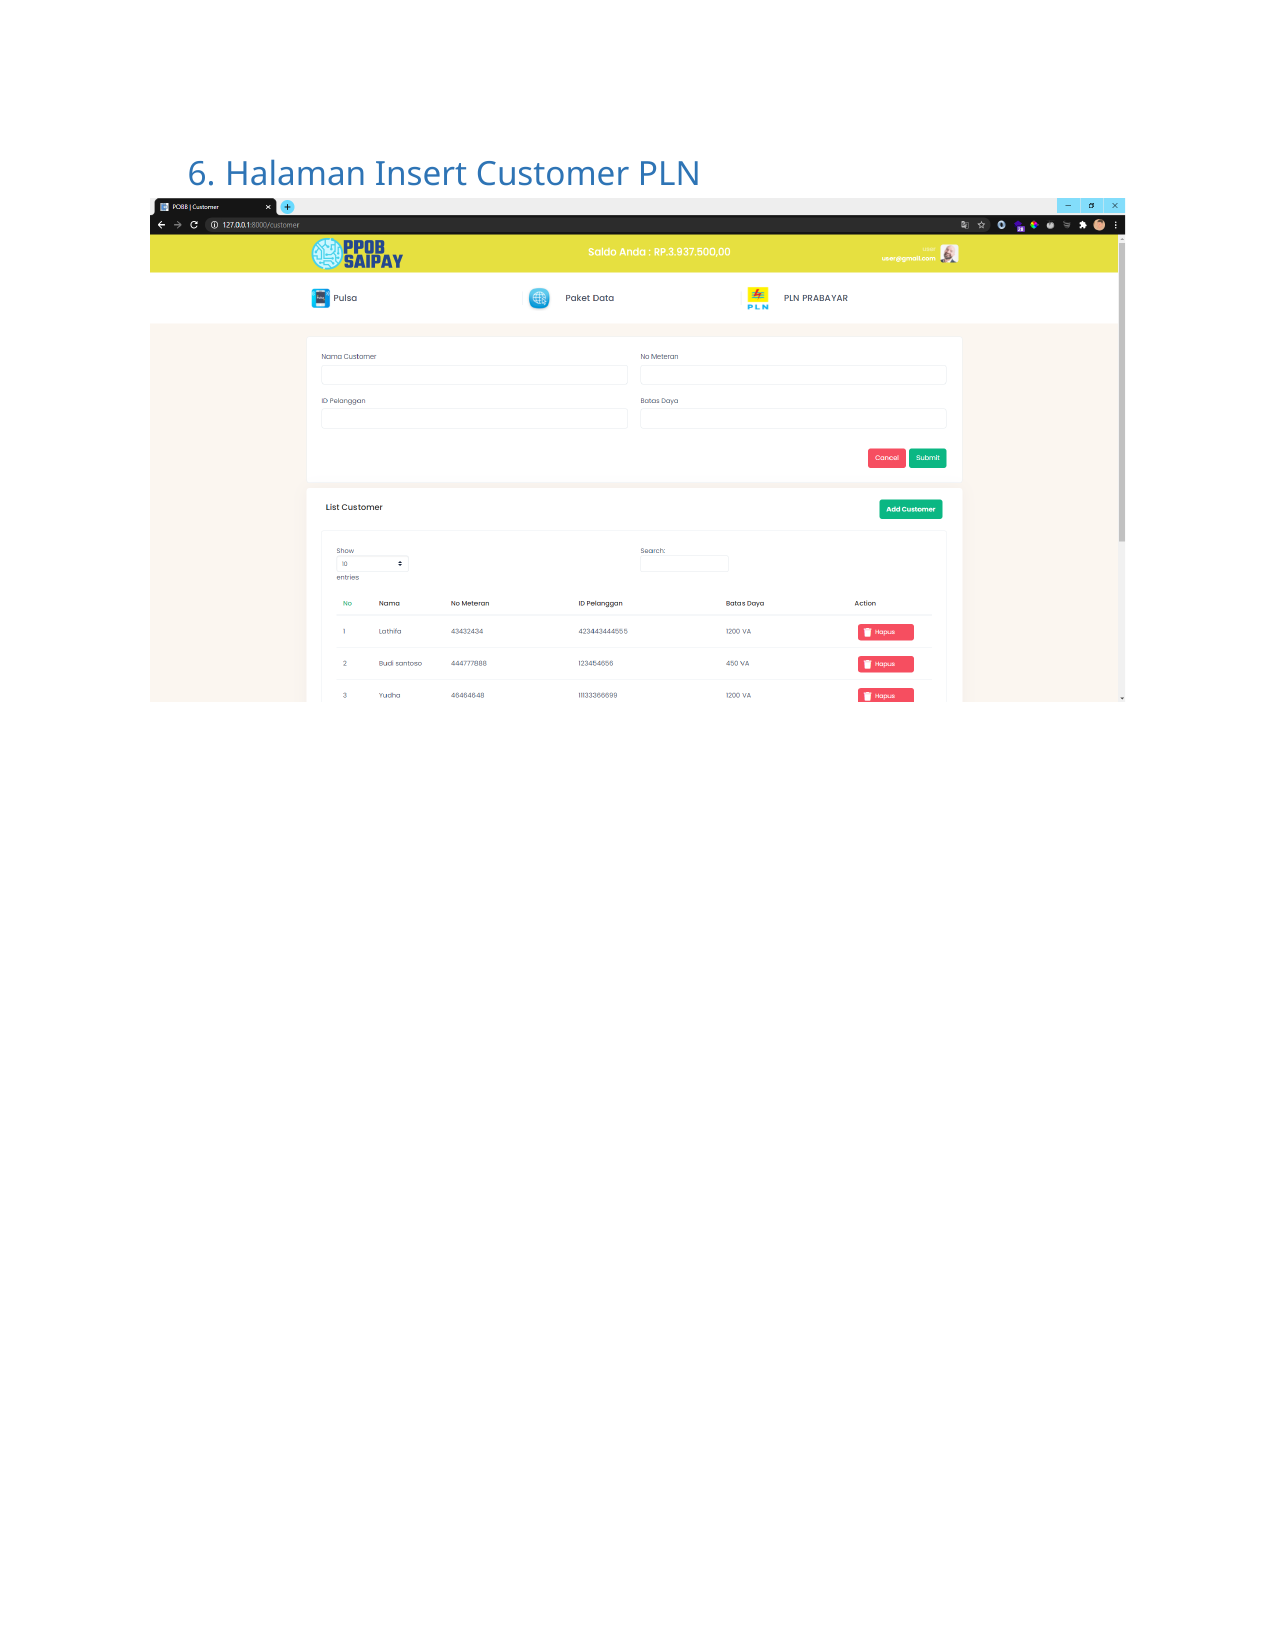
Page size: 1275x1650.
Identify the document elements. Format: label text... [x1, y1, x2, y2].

subtitle Halaman Insert Customer PLN [187, 150, 1125, 195]
picture [150, 198, 1125, 702]
